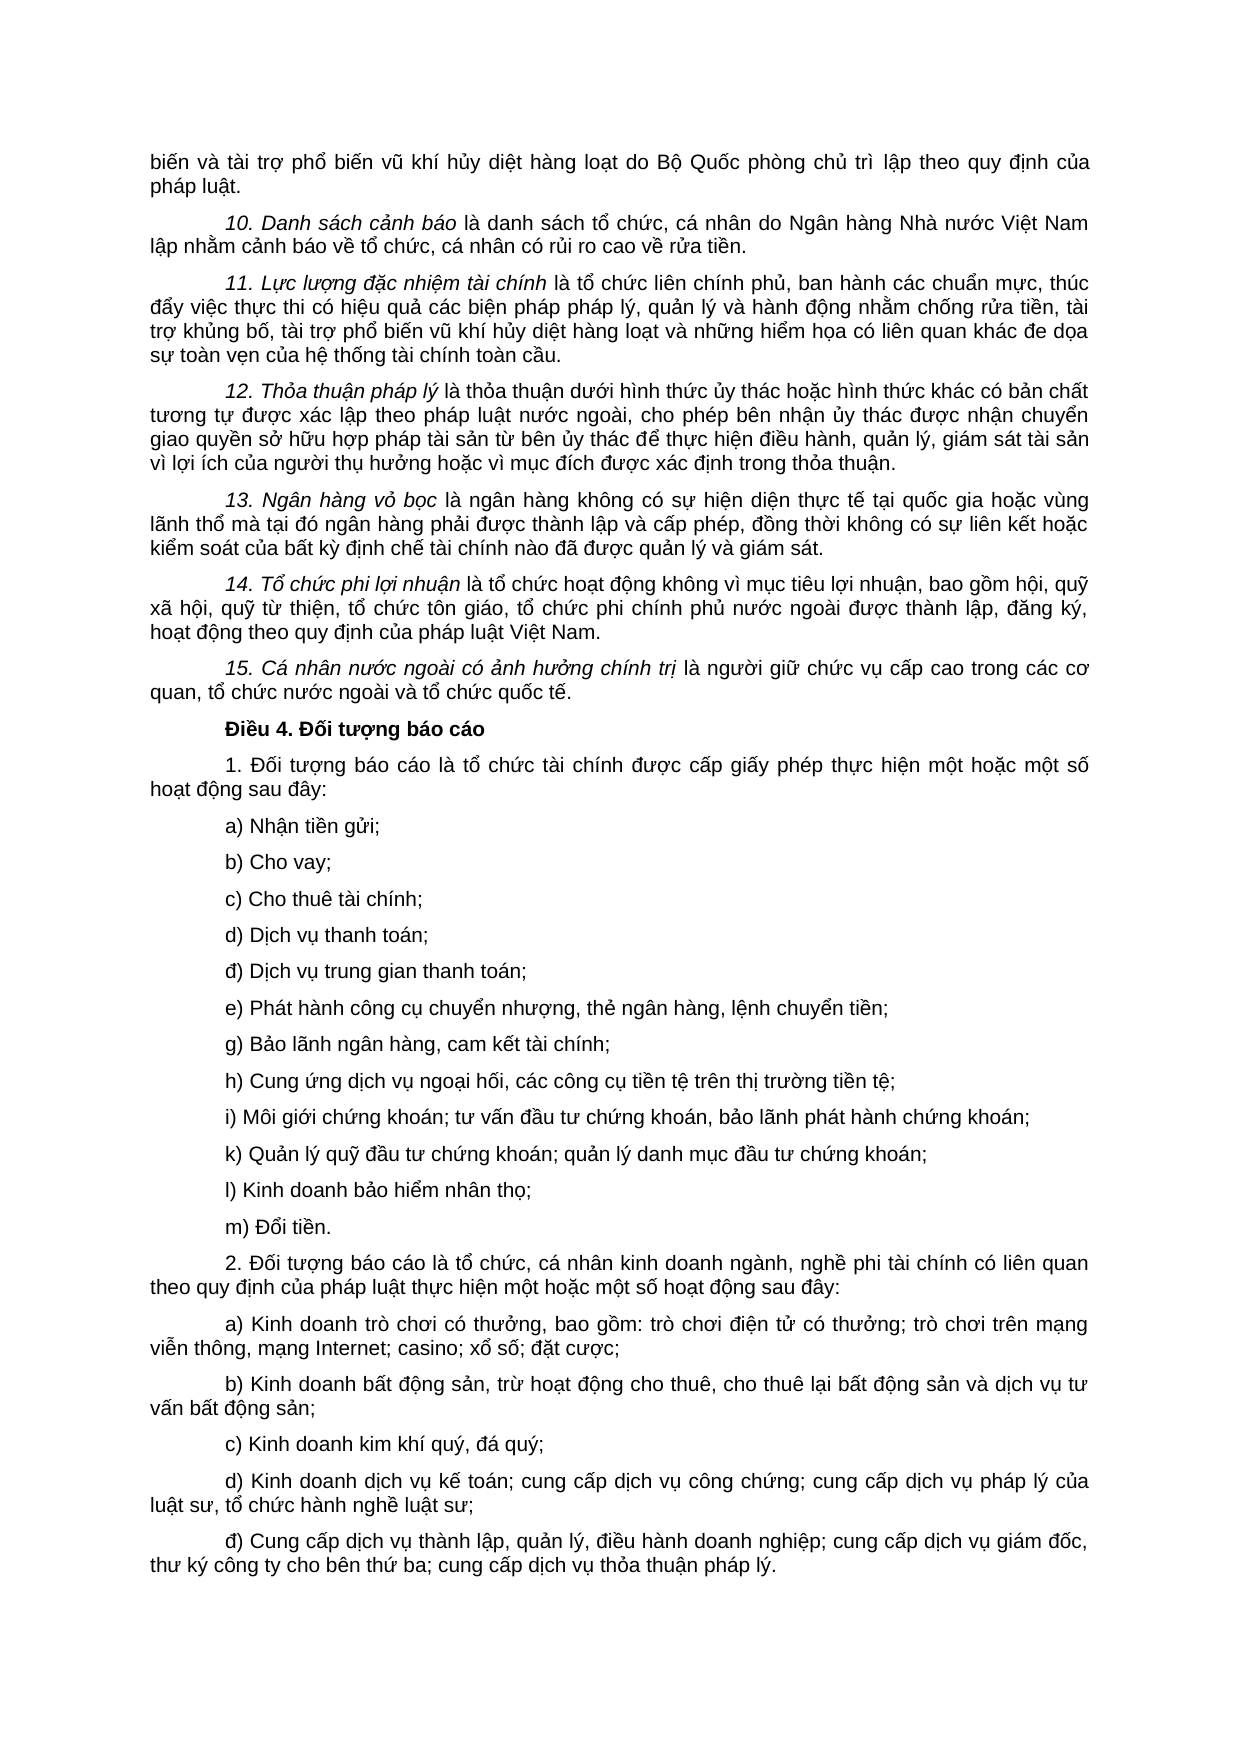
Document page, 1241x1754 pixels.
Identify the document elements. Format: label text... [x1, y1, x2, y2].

text b) Kinh doanh bất động sản, trừ hoạt động cho thuê, cho thuê lại bất động sản và dịch vụ tư vấn bất động sản; [150, 1372, 1090, 1420]
text d) Dịch vụ thanh toán; [150, 923, 1090, 947]
text 12. Thỏa thuận pháp lý là thỏa thuận dưới hình thức ủy thác hoặc hình thức khác có bản chất tương tự được xác lập theo pháp luật nước ngoài, cho phép bên nhận ủy thác được nhận chuyển giao quyền sở hữu hợp pháp tài sản từ bên ủy thác để thực hiện điều hành, quản lý, giám sát tài sản vì lợi ích của người thụ hưởng hoặc vì mục đích được xác định trong thỏa thuận. [150, 379, 1090, 475]
text đ) Cung cấp dịch vụ thành lập, quản lý, điều hành doanh nghiệp; cung cấp dịch vụ giám đốc, thư ký công ty cho bên thứ ba; cung cấp dịch vụ thỏa thuận pháp lý. [150, 1529, 1090, 1577]
text 13. Ngân hàng vỏ bọc là ngân hàng không có sự hiện diện thực tế tại quốc gia hoặc vùng lãnh thổ mà tại đó ngân hàng phải được thành lập và cấp phép, đồng thời không có sự liên kết hoặc kiểm soát của bất kỳ định chế tài chính nào đã được quản lý và giám sát. [150, 487, 1090, 559]
text k) Quản lý quỹ đầu tư chứng khoán; quản lý danh mục đầu tư chứng khoán; [150, 1142, 1090, 1166]
text c) Kinh doanh kim khí quý, đá quý; [150, 1432, 1090, 1456]
text 11. Lực lượng đặc nhiệm tài chính là tổ chức liên chính phủ, ban hành các chuẩn mực, thúc đẩy việc thực thi có hiệu quả các biện pháp pháp lý, quản lý và hành động nhằm chống rửa tiền, tài trợ khủng bố, tài trợ phổ biến vũ khí hủy diệt hàng loạt và những hiểm họa có liên quan khác đe dọa sự toàn vẹn của hệ thống tài chính toàn cầu. [150, 271, 1090, 367]
text l) Kinh doanh bảo hiểm nhân thọ; [150, 1178, 1090, 1202]
text a) Nhận tiền gửi; [150, 813, 1090, 837]
text 14. Tổ chức phi lợi nhuận là tổ chức hoạt động không vì mục tiêu lợi nhuận, bao gồm hội, quỹ xã hội, quỹ từ thiện, tổ chức tôn giáo, tổ chức phi chính phủ nước ngoài được thành lập, đăng ký, hoạt động theo quy định của pháp luật Việt Nam. [150, 572, 1090, 644]
text 1. Đối tượng báo cáo là tổ chức tài chính được cấp giấy phép thực hiện một hoặc một số hoạt động sau đây: [150, 753, 1090, 801]
text b) Cho vay; [150, 850, 1090, 874]
text d) Kinh doanh dịch vụ kế toán; cung cấp dịch vụ công chứng; cung cấp dịch vụ pháp lý của luật sư, tổ chức hành nghề luật sư; [150, 1469, 1090, 1517]
text c) Cho thuê tài chính; [150, 886, 1090, 910]
text e) Phát hành công cụ chuyển nhượng, thẻ ngân hàng, lệnh chuyển tiền; [150, 996, 1090, 1020]
text đ) Dịch vụ trung gian thanh toán; [150, 959, 1090, 983]
text Điều 4. Đối tượng báo cáo [150, 717, 1090, 741]
text 10. Danh sách cảnh báo là danh sách tổ chức, cá nhân do Ngân hàng Nhà nước Việt Nam lập nhằm cảnh báo về tổ chức, cá nhân có rủi ro cao về rửa tiền. [150, 210, 1090, 258]
text 2. Đối tượng báo cáo là tổ chức, cá nhân kinh doanh ngành, nghề phi tài chính có liên quan theo quy định của pháp luật thực hiện một hoặc một số hoạt động sau đây: [150, 1251, 1090, 1299]
text m) Đổi tiền. [150, 1214, 1090, 1238]
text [150, 150, 1090, 198]
text g) Bảo lãnh ngân hàng, cam kết tài chính; [150, 1032, 1090, 1056]
text h) Cung ứng dịch vụ ngoại hối, các công cụ tiền tệ trên thị trường tiền tệ; [150, 1069, 1090, 1093]
text a) Kinh doanh trò chơi có thưởng, bao gồm: trò chơi điện tử có thưởng; trò chơi trên mạng viễn thông, mạng Internet; casino; xổ số; đặt cược; [150, 1311, 1090, 1359]
text i) Môi giới chứng khoán; tư vấn đầu tư chứng khoán, bảo lãnh phát hành chứng khoán; [150, 1105, 1090, 1129]
text 15. Cá nhân nước ngoài có ảnh hưởng chính trị là người giữ chức vụ cấp cao trong các cơ quan, tổ chức nước ngoài và tổ chức quốc tế. [150, 656, 1090, 704]
